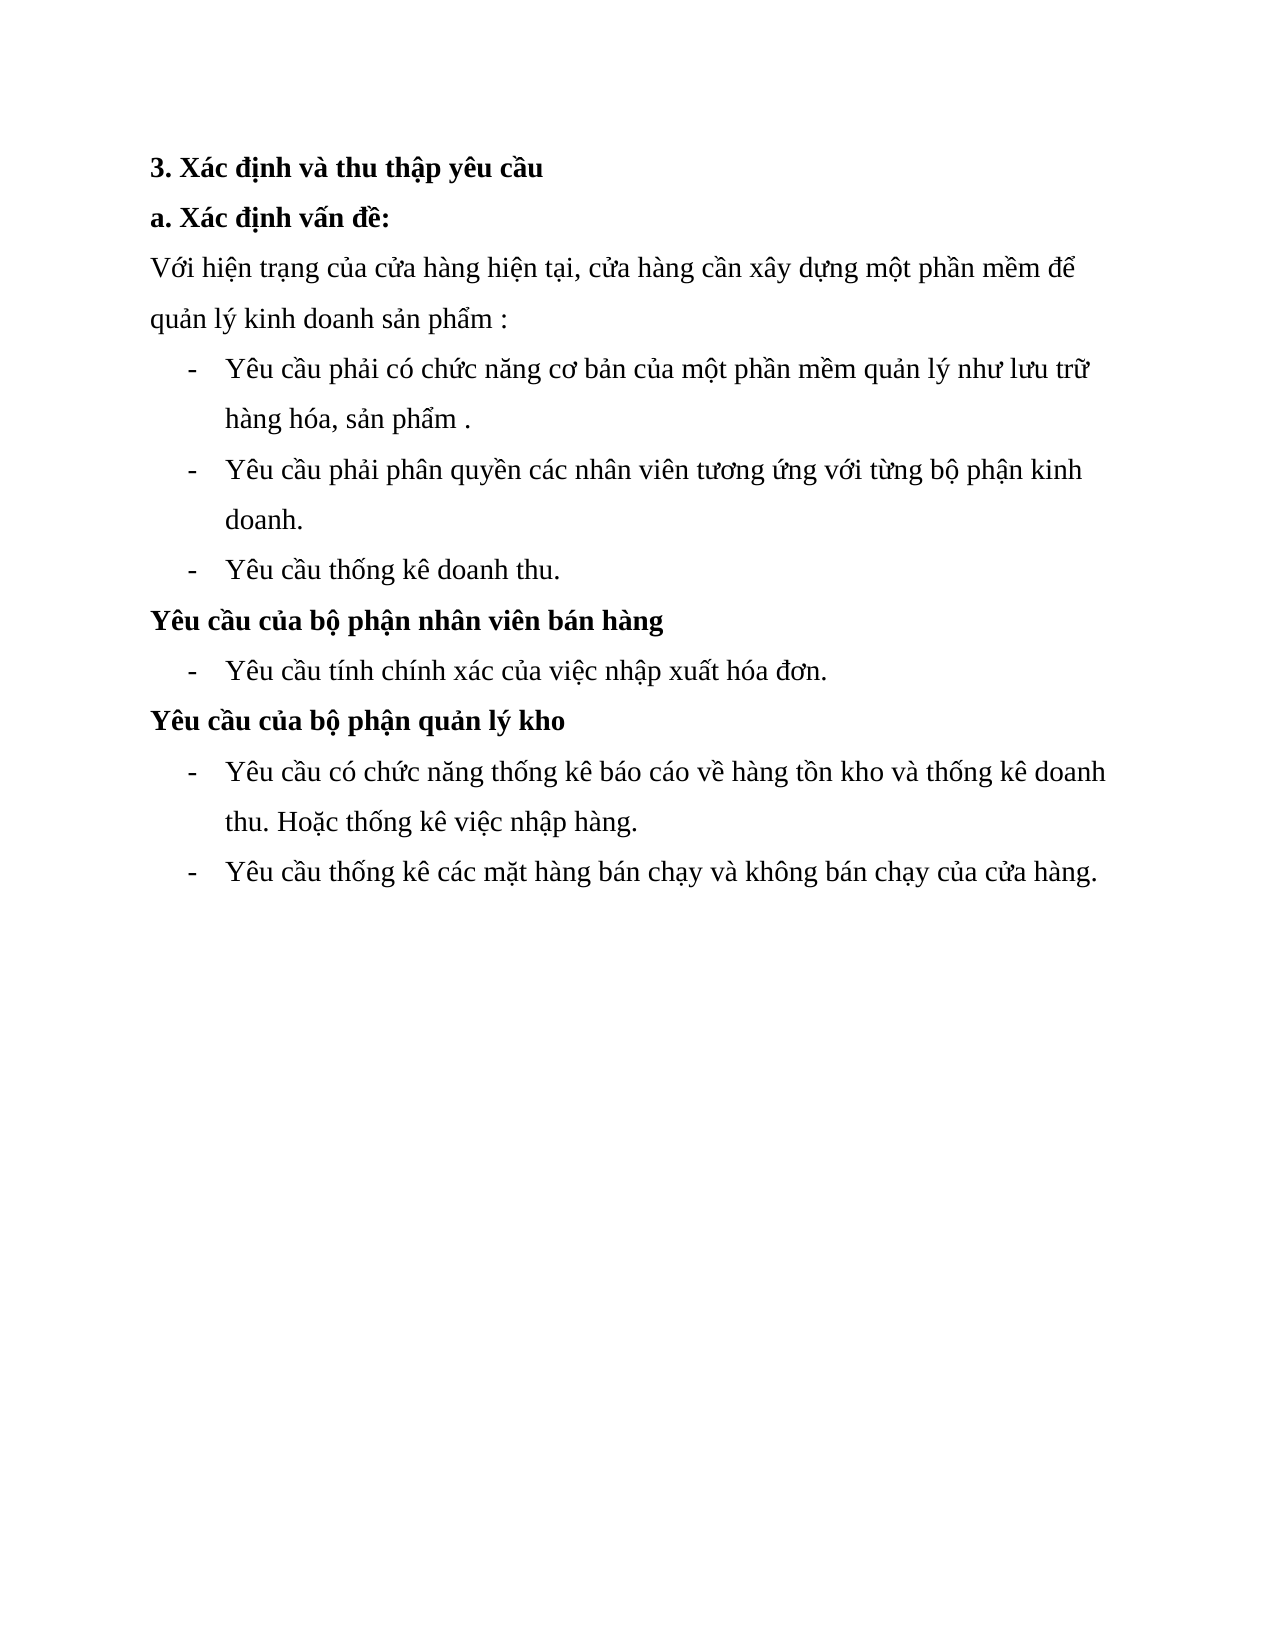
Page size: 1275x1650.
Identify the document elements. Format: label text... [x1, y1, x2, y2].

text Với hiện trạng của cửa hàng hiện tại, cửa hàng cần xây dựng một phần mềm để quản lý kinh doanh sản phẩm : [150, 251, 1125, 334]
list Yêu cầu thống kê doanh thu. [187, 552, 1125, 586]
text Yêu cầu của bộ phận nhân viên bán hàng [150, 603, 1125, 636]
text 3. Xác định và thu thập yêu cầu [150, 150, 1125, 183]
list Yêu cầu phải có chức năng cơ bản của một phần mềm quản lý như lưu trữ hàng hóa, sản phẩm . [187, 351, 1125, 435]
list Yêu cầu tính chính xác của việc nhập xuất hóa đơn. [187, 653, 1125, 687]
text Yêu cầu của bộ phận quản lý kho [150, 703, 1125, 737]
list Yêu cầu có chức năng thống kê báo cáo về hàng tồn kho và thống kê doanh thu. Hoặc thống kê việc nhập hàng. [187, 754, 1125, 838]
text a. Xác định vấn đề: [150, 200, 1125, 234]
list Yêu cầu phải phân quyền các nhân viên tương ứng với từng bộ phận kinh doanh. [187, 452, 1125, 536]
list Yêu cầu thống kê các mặt hàng bán chạy và không bán chạy của cửa hàng. [187, 854, 1125, 888]
